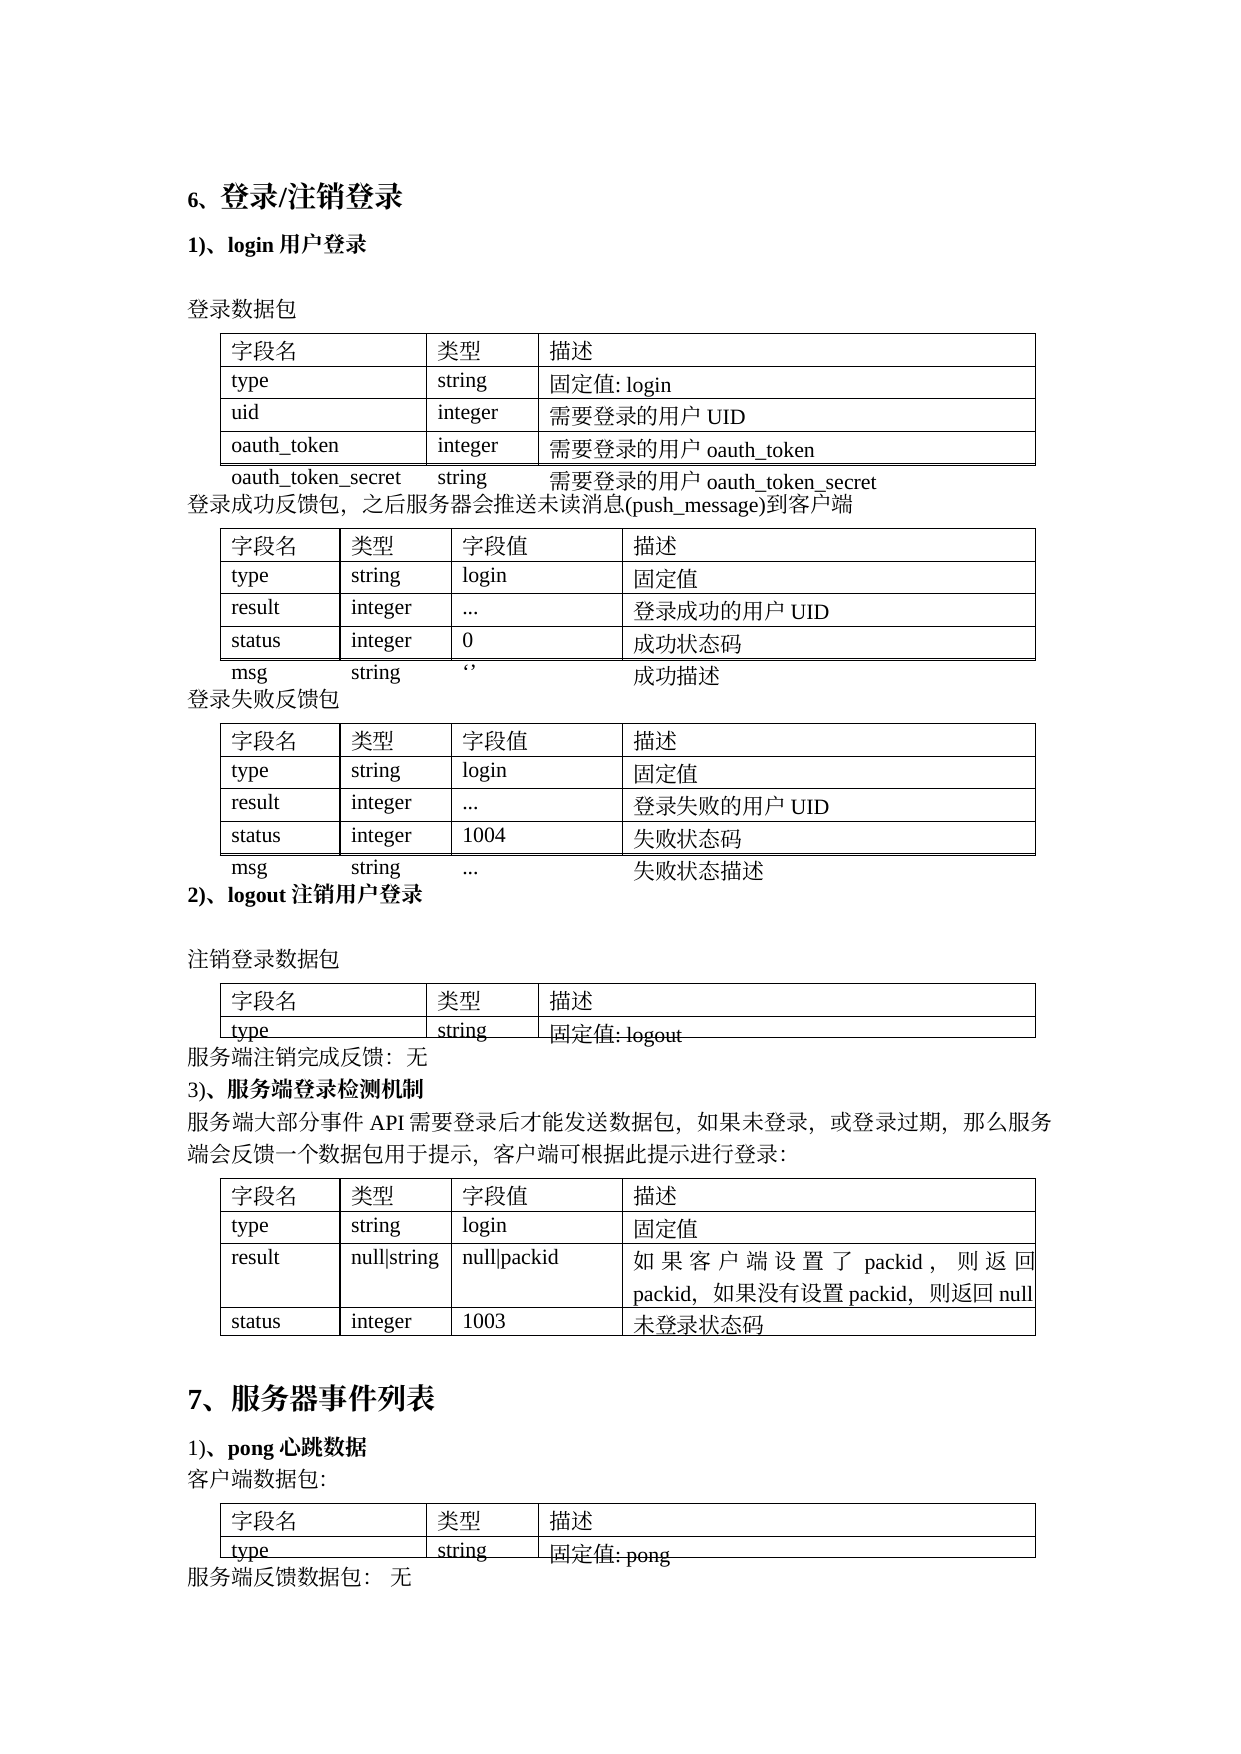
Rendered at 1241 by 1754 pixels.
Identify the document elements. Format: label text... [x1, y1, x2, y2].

text 登录失败反馈包 [187, 552, 1053, 714]
text 登录数据包 [187, 292, 1053, 324]
text 服务端注销完成反馈：无 [187, 1007, 1053, 1072]
text 7、服务器事件列表 [187, 1202, 1053, 1429]
list 登录/注销登录 [187, 162, 1053, 227]
list 、logout 注销用户登录 [187, 747, 1053, 909]
text 服务端大部分事件API需要登录后才能发送数据包，如果未登录，或登录过期，那么服务端会反馈一个数据包用于提示，客户端可根据此提示进行登录： [187, 1104, 1053, 1169]
list 、服务端登录检测机制 [187, 1072, 1053, 1104]
list 、login 用户登录 [187, 227, 1053, 259]
text 服务端反馈数据包： 无 [187, 1527, 1053, 1592]
list 、pong 心跳数据 [187, 1429, 1053, 1462]
text 客户端数据包： [187, 1462, 1053, 1494]
text 登录成功反馈包，之后服务器会推送未读消息(push_message)到客户端 [187, 357, 1053, 519]
text 注销登录数据包 [187, 942, 1053, 974]
